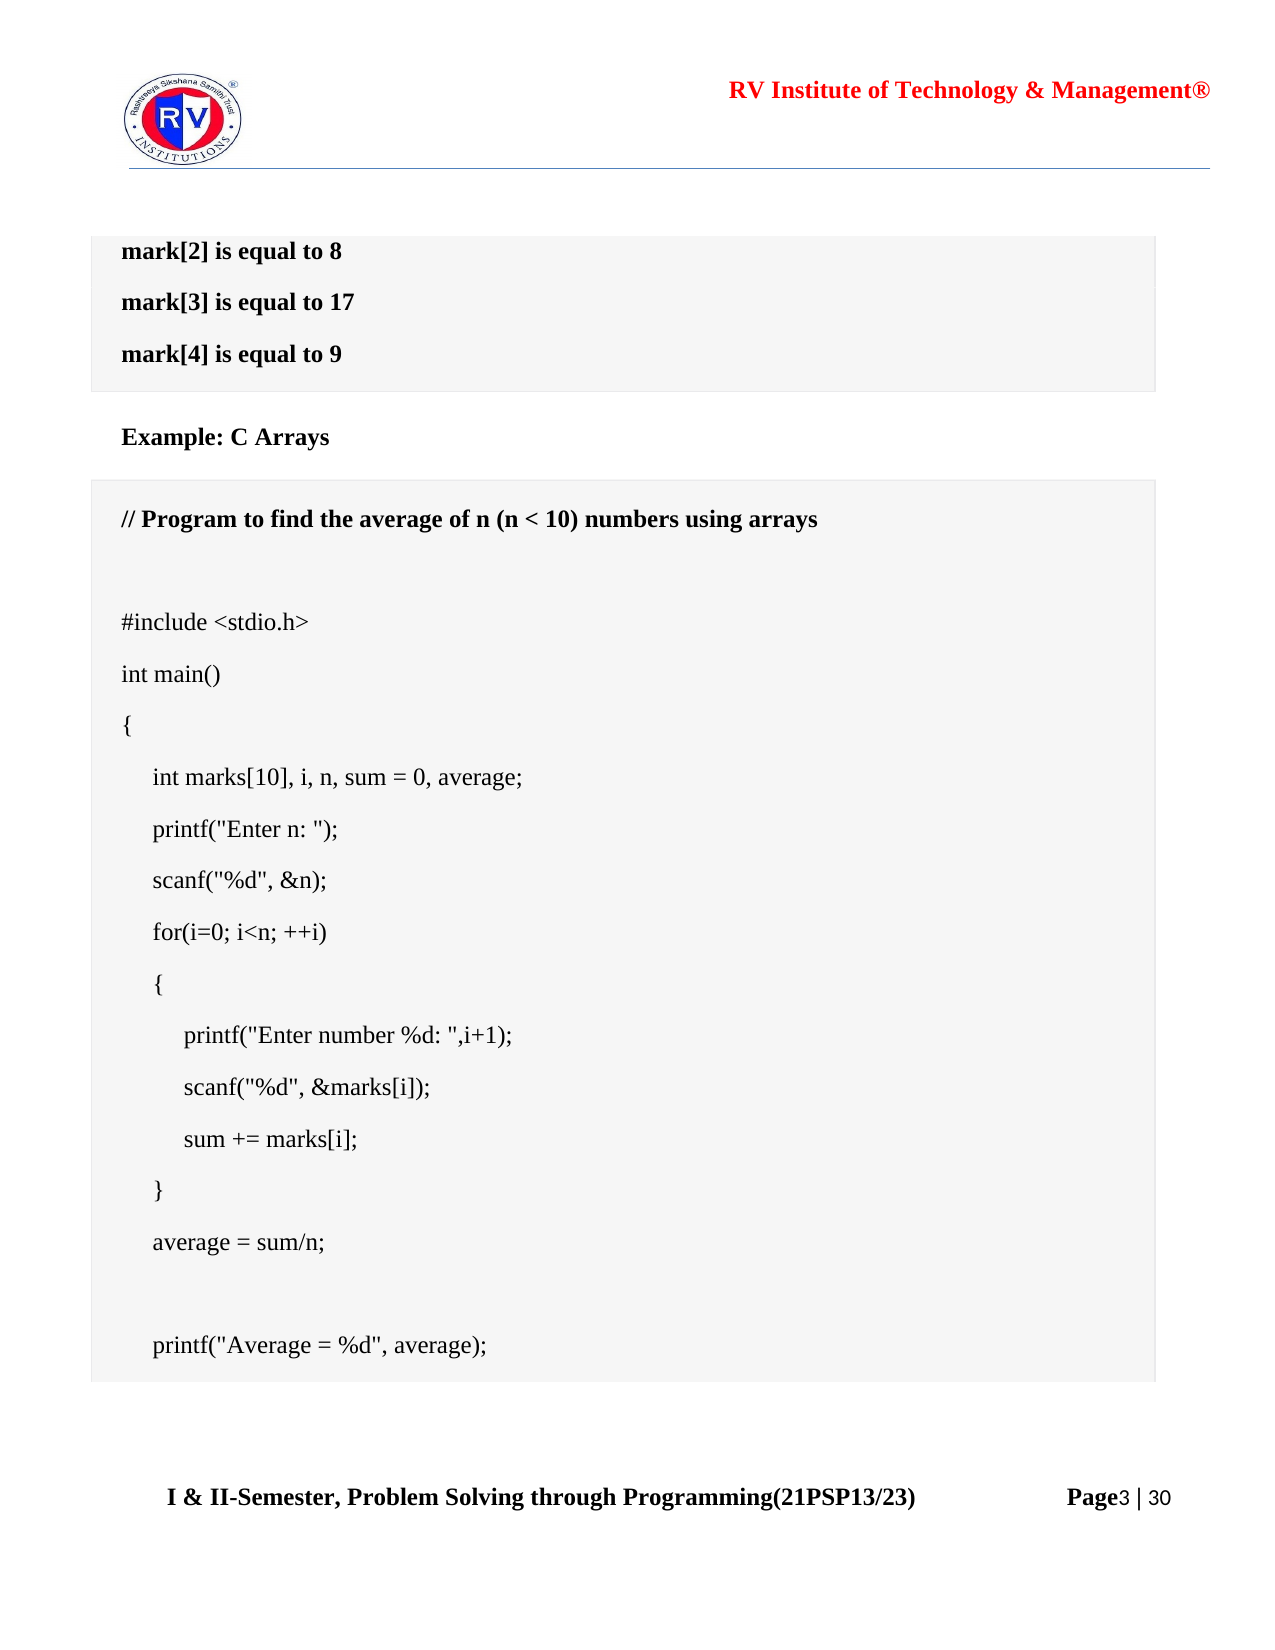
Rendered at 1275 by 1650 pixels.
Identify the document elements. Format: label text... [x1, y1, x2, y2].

subtitle Example: C Arrays [121, 422, 1125, 450]
text { [92, 711, 1154, 762]
text scanf("%d", &n); [92, 866, 1154, 917]
text } [92, 1176, 1154, 1227]
text { [92, 969, 1154, 1021]
text mark[2] is equal to 8 [92, 236, 1154, 287]
text sum += marks[i]; [92, 1124, 1154, 1176]
text for(i=0; i<n; ++i) [92, 917, 1154, 969]
text mark[4] is equal to 9 [92, 339, 1154, 391]
text printf("Enter number %d: ",i+1); [92, 1021, 1154, 1072]
text printf("Average = %d", average); [92, 1331, 1154, 1382]
text scanf("%d", &marks[i]); [92, 1072, 1154, 1124]
picture [116, 72, 253, 168]
text int marks[10], i, n, sum = 0, average; [92, 762, 1154, 814]
text // Program to find the average of n (n < 10) numbers using arrays [92, 481, 1154, 556]
text int main() [92, 659, 1154, 711]
text #include <stdio.h> [92, 607, 1154, 659]
text printf("Enter n: "); [92, 814, 1154, 866]
text average = sum/n; [92, 1227, 1154, 1279]
text mark[3] is equal to 17 [92, 287, 1155, 339]
